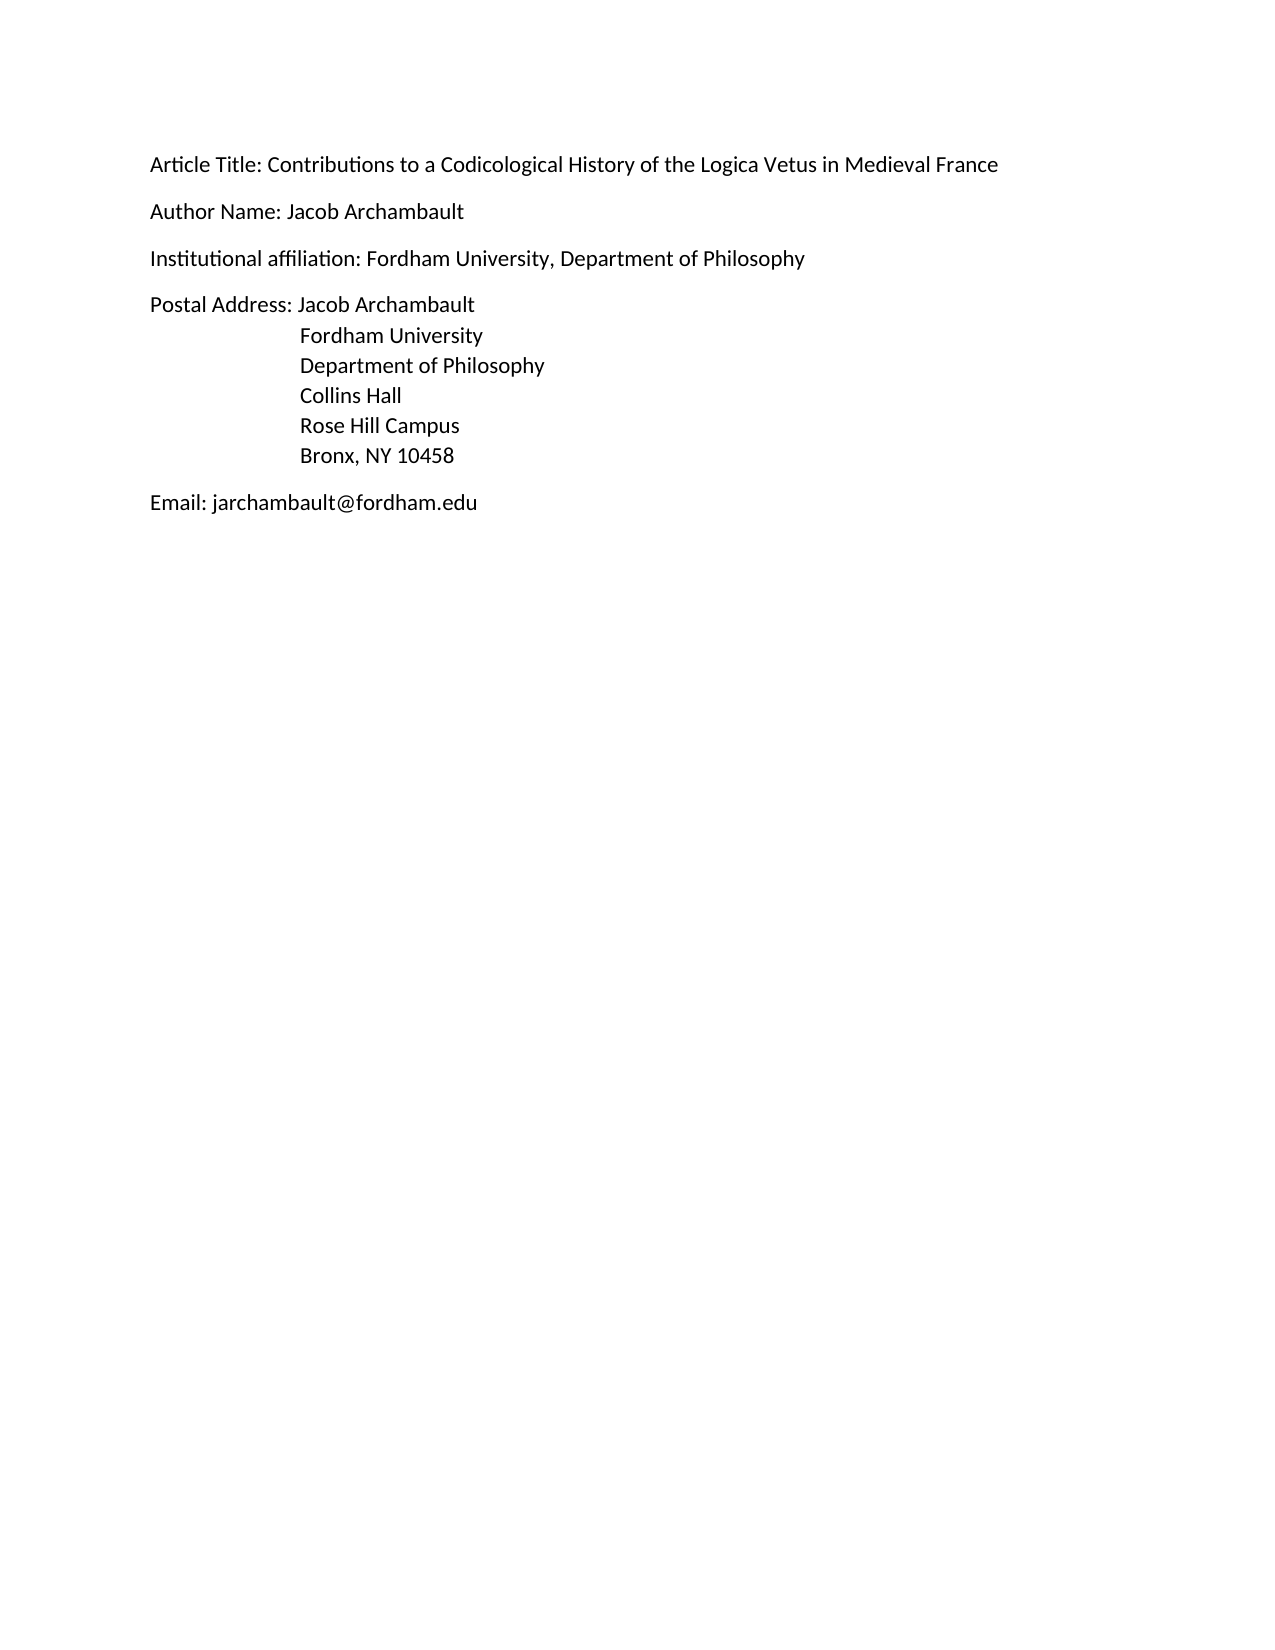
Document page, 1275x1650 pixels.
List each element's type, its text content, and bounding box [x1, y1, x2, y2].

text Article Title: Contributions to a Codicological History of the Logica Vetus in Medieval France [150, 150, 1125, 178]
text Author Name: Jacob Archambault [150, 197, 1125, 225]
text Email: jarchambault@fordham.edu [150, 488, 1125, 517]
text Postal Address: Jacob Archambault Fordham University Department of Philosophy Collins Hall Rose Hill Campus Bronx, NY 10458 [150, 291, 1125, 470]
text Institutional affiliation: Fordham University, Department of Philosophy [150, 244, 1125, 272]
